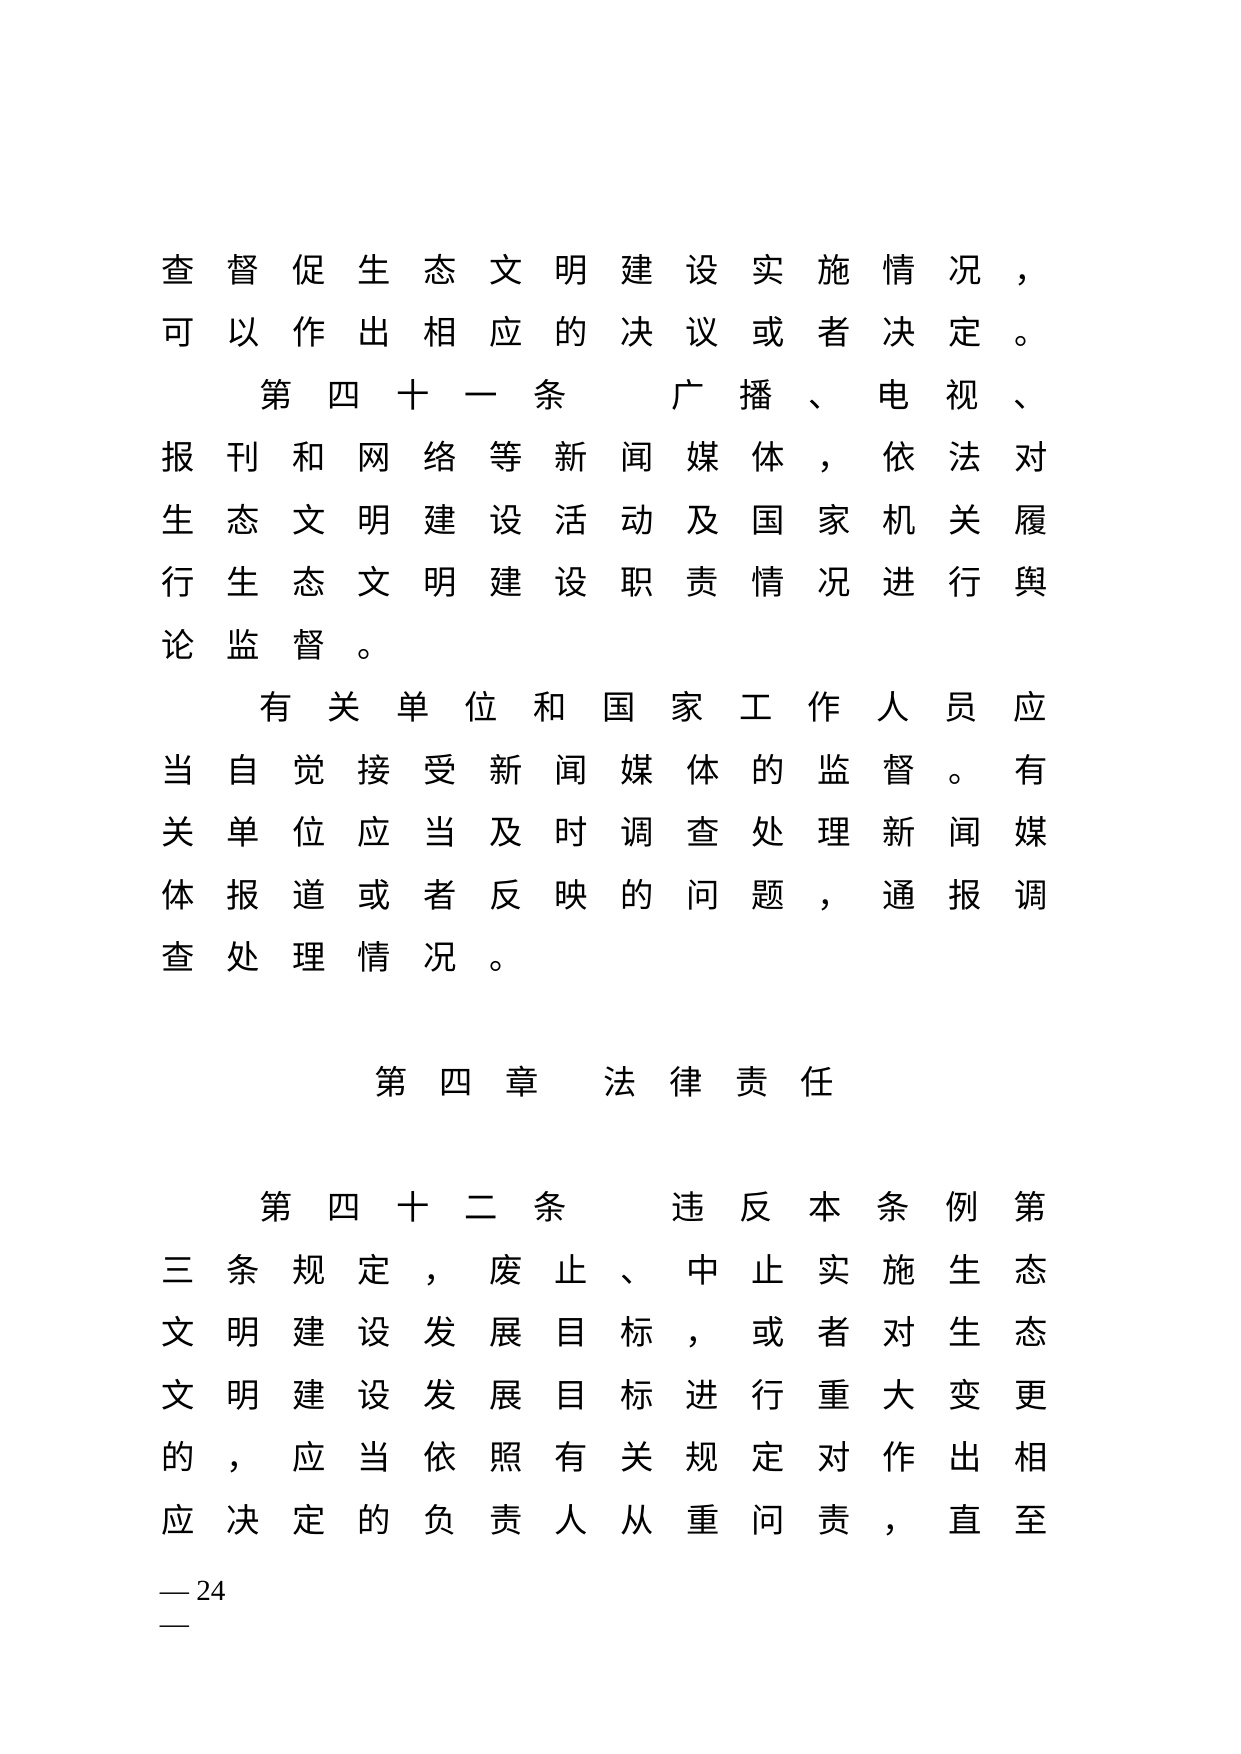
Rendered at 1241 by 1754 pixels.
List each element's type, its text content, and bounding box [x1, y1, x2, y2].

text 第四章 法律责任 [161, 1049, 1079, 1111]
text 有关单位和国家工作人员应当自觉接受新闻媒体的监督。有关单位应当及时调查处理新闻媒体报道或者反映的问题，通报调查处理情况。 [161, 674, 1079, 986]
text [161, 1174, 1079, 1549]
text 第四十一条 广播、电视、报刊和网络等新闻媒体，依法对生态文明建设活动及国家机关履行生态文明建设职责情况进行舆论监督。 [161, 361, 1079, 674]
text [161, 236, 1079, 361]
